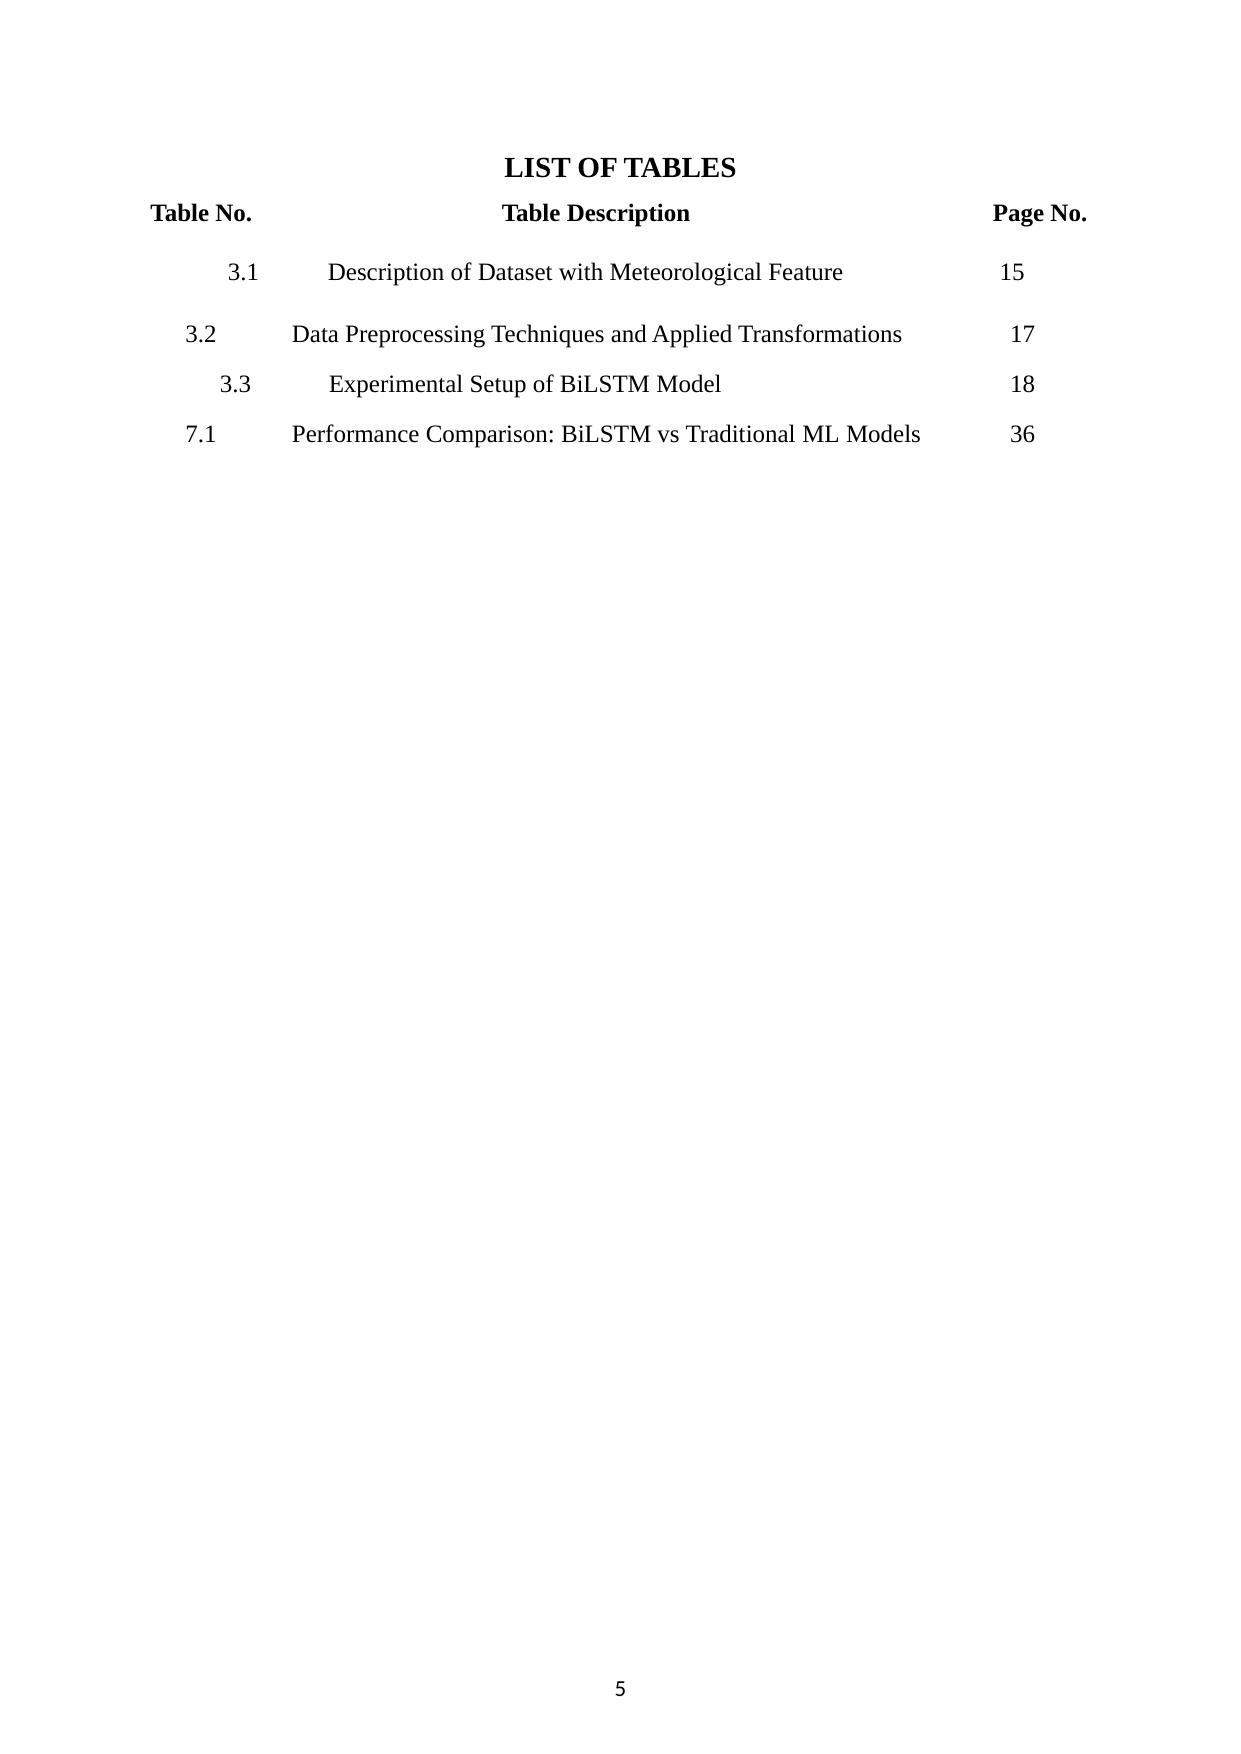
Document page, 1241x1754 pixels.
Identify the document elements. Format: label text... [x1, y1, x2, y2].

text Table No. Table Description Page No. [150, 198, 1120, 227]
text 3.2 Data Preprocessing Techniques and Applied Transformations 17 [150, 319, 1120, 348]
text 3.3 Experimental Setup of BiLSTM Model 18 [150, 369, 1120, 398]
text 7.1 Performance Comparison: BiLSTM vs Traditional ML Models 36 [150, 419, 1120, 448]
text 3.1 Description of Dataset with Meteorological Feature 15 [150, 257, 1120, 286]
subtitle LIST OF TABLES [195, 150, 1046, 183]
